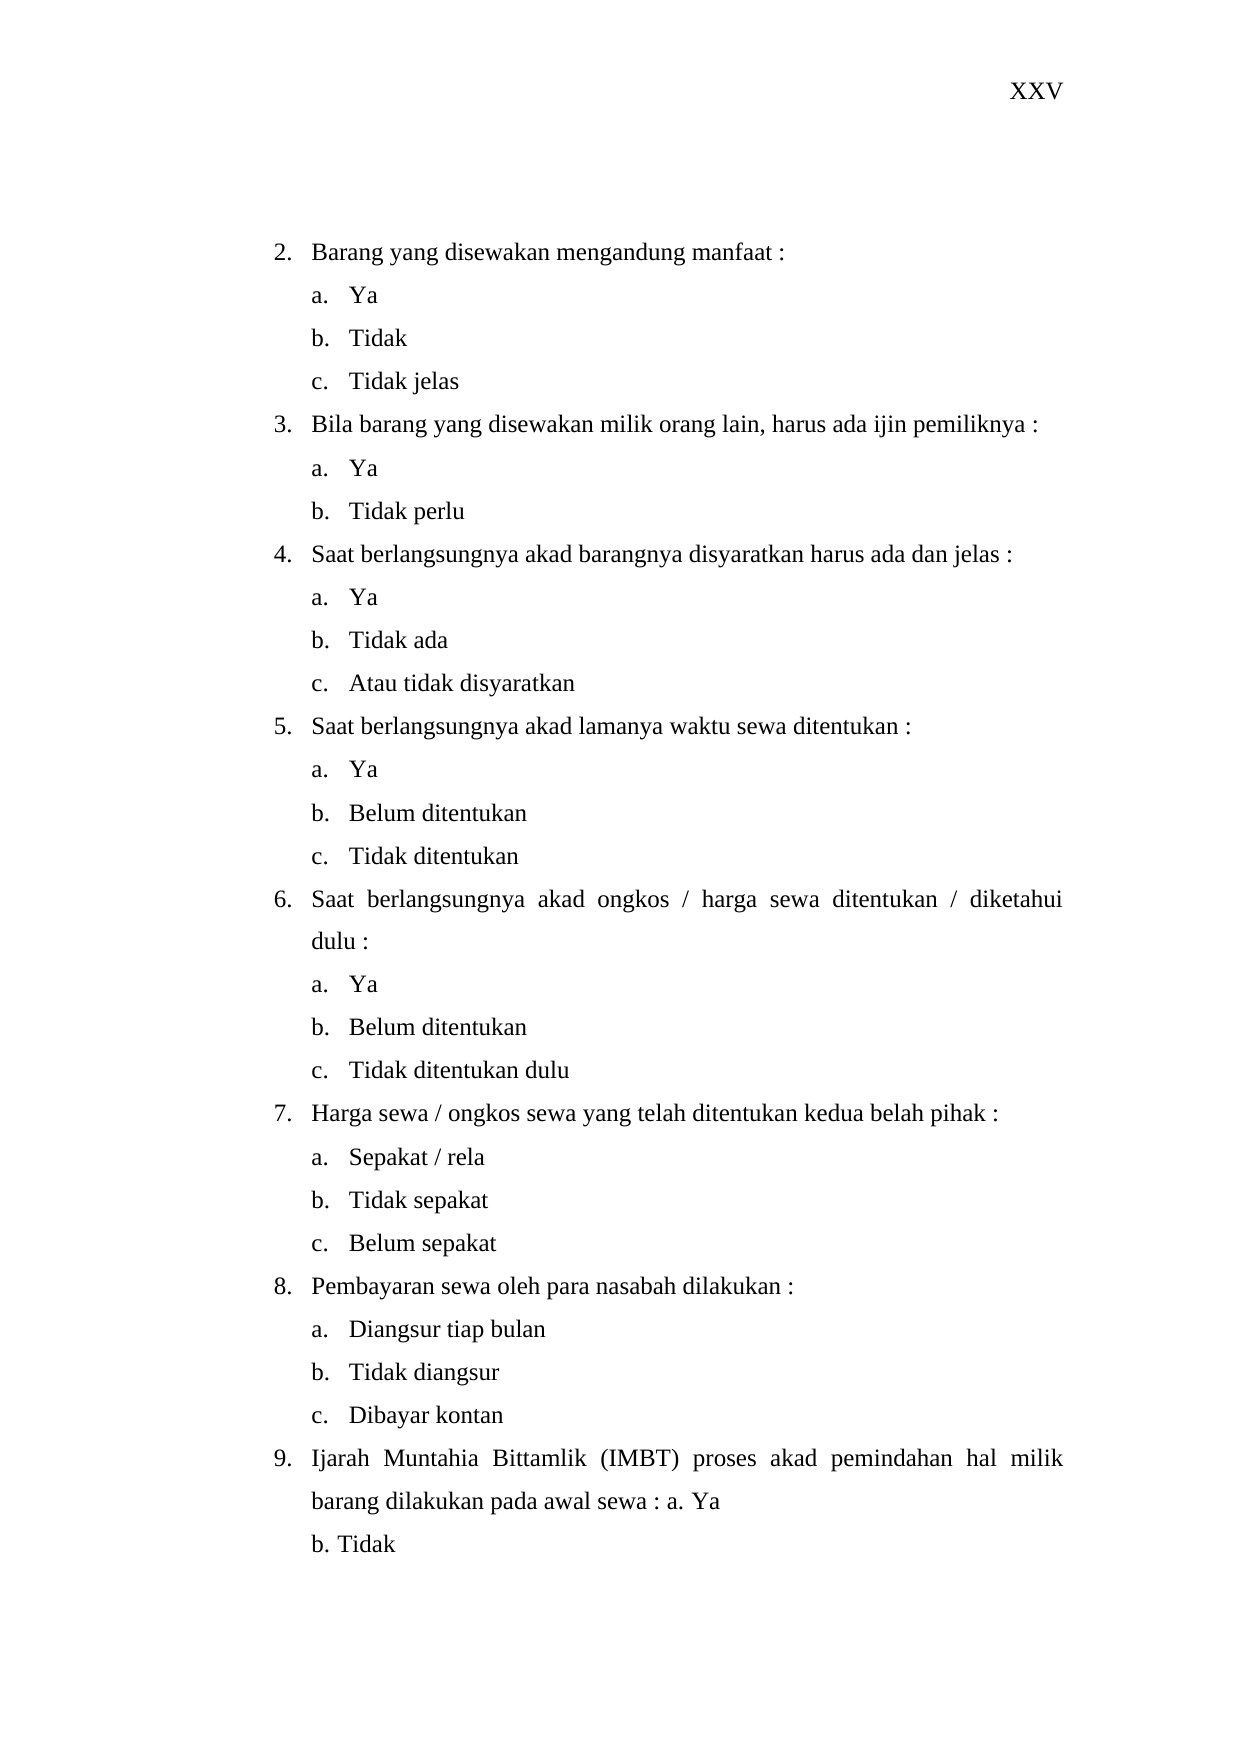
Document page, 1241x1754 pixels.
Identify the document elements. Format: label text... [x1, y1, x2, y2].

list Belum ditentukan [311, 1012, 1064, 1041]
list Belum sepakat [311, 1228, 1064, 1257]
list Atau tidak disyaratkan [311, 668, 1064, 697]
list Tidak perlu [311, 496, 1064, 524]
list Diangsur tiap bulan [311, 1314, 1064, 1343]
list Ya [311, 969, 1064, 998]
list Saat berlangsungnya akad barangnya disyaratkan harus ada dan jelas : [274, 539, 1064, 568]
list Saat berlangsungnya akad lamanya waktu sewa ditentukan : [274, 711, 1064, 740]
list Tidak [311, 323, 1064, 352]
list Bila barang yang disewakan milik orang lain, harus ada ijin pemiliknya : [274, 409, 1064, 438]
list Ya [311, 754, 1064, 783]
list Sepakat / rela [311, 1142, 1064, 1170]
list Harga sewa / ongkos sewa yang telah ditentukan kedua belah pihak : [274, 1098, 1064, 1127]
list Tidak sepakat [311, 1185, 1064, 1213]
list Ya [311, 453, 1064, 481]
list Tidak diangsur [311, 1357, 1064, 1386]
list Barang yang disewakan mengandung manfaat : [274, 237, 1064, 266]
list Tidak ada [311, 625, 1064, 654]
list Tidak ditentukan dulu [311, 1055, 1064, 1084]
list Saat berlangsungnya akad ongkos / harga sewa ditentukan / diketahui dulu : [274, 884, 1064, 955]
list Ijarah Muntahia Bittamlik (IMBT) proses akad pemindahan hal milik barang dilakukan pada awal sewa : a. Ya [274, 1443, 1064, 1515]
text b. Tidak [311, 1529, 1064, 1558]
list Ya [311, 582, 1064, 611]
list Tidak ditentukan [311, 841, 1064, 869]
list Tidak jelas [311, 366, 1064, 395]
list Pembayaran sewa oleh para nasabah dilakukan : [274, 1271, 1064, 1300]
list Belum ditentukan [311, 798, 1064, 826]
list Dibayar kontan [311, 1400, 1064, 1429]
list Ya [311, 280, 1064, 309]
